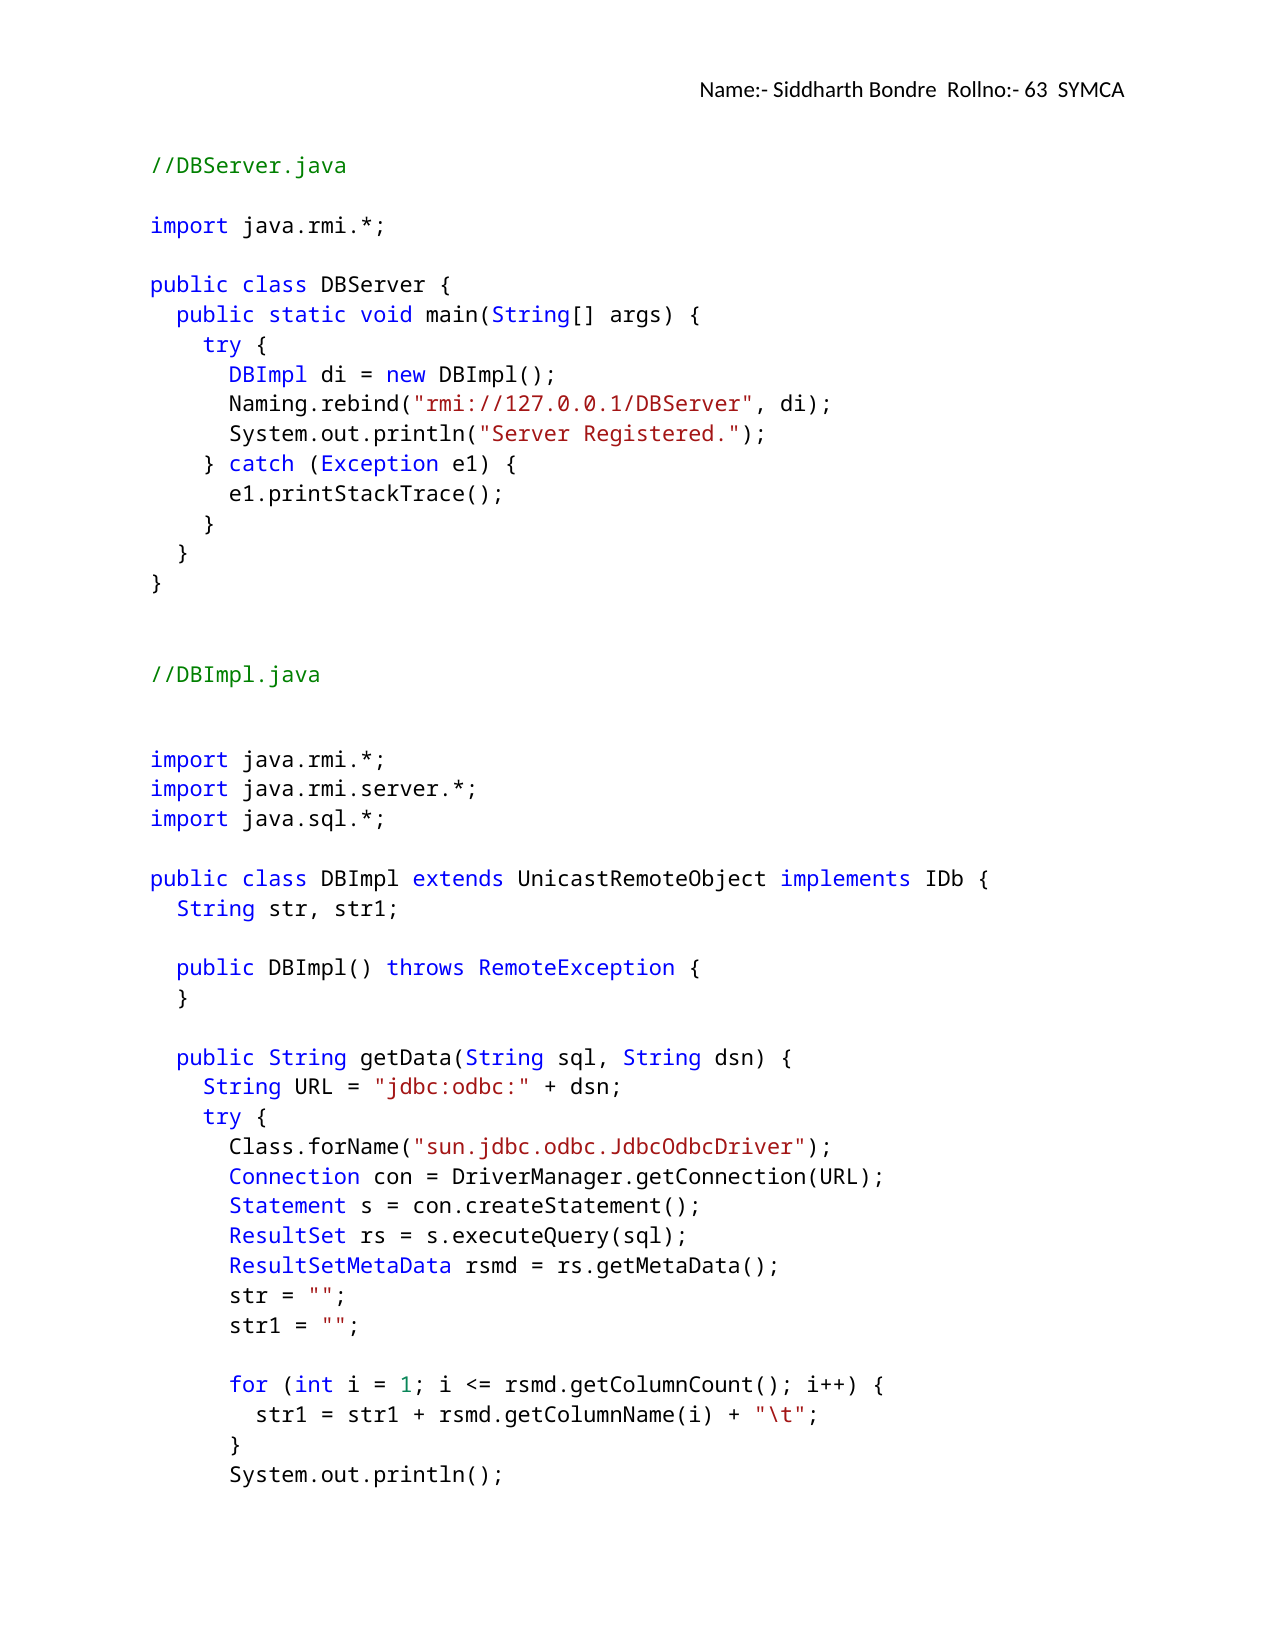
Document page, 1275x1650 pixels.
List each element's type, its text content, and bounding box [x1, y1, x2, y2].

text import java.rmi.server.*; [150, 773, 1125, 803]
text try { [150, 329, 1125, 358]
text public String getData(String sql, String dsn) { [150, 1042, 1125, 1071]
text System.out.println(); [150, 1459, 1125, 1488]
text Statement s = con.createStatement(); [150, 1191, 1125, 1220]
text //DBServer.java [150, 150, 1125, 180]
text } catch (Exception e1) { [150, 448, 1125, 478]
text public DBImpl() throws RemoteException { [150, 952, 1125, 982]
text ResultSet rs = s.executeQuery(sql); [150, 1220, 1125, 1250]
text str1 = str1 + rsmd.getColumnName(i) + "\t"; [150, 1399, 1125, 1429]
text try { [150, 1101, 1125, 1131]
text import java.rmi.*; [150, 209, 1125, 239]
text String URL = "jdbc:odbc:" + dsn; [150, 1071, 1125, 1101]
text ResultSetMetaData rsmd = rs.getMetaData(); [150, 1250, 1125, 1280]
text String str, str1; [150, 893, 1125, 922]
text } [150, 982, 1125, 1012]
text //DBImpl.java [150, 659, 1125, 689]
text e1.printStackTrace(); [150, 478, 1125, 507]
text } [150, 507, 1125, 537]
text } [150, 567, 1125, 597]
text import java.sql.*; [150, 803, 1125, 833]
text Class.forName("sun.jdbc.odbc.JdbcOdbcDriver"); [150, 1131, 1125, 1161]
text DBImpl di = new DBImpl(); [150, 358, 1125, 388]
text public class DBServer { [150, 269, 1125, 299]
text System.out.println("Server Registered."); [150, 418, 1125, 448]
text public static void main(String[] args) { [150, 299, 1125, 329]
text str1 = ""; [150, 1310, 1125, 1339]
text Connection con = DriverManager.getConnection(URL); [150, 1161, 1125, 1191]
text public class DBImpl extends UnicastRemoteObject implements IDb { [150, 863, 1125, 893]
text Naming.rebind("rmi://127.0.0.1/DBServer", di); [150, 388, 1125, 418]
text import java.rmi.*; [150, 744, 1125, 773]
text } [150, 537, 1125, 567]
text } [150, 1429, 1125, 1459]
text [150, 1369, 1125, 1399]
text str = ""; [150, 1280, 1125, 1310]
